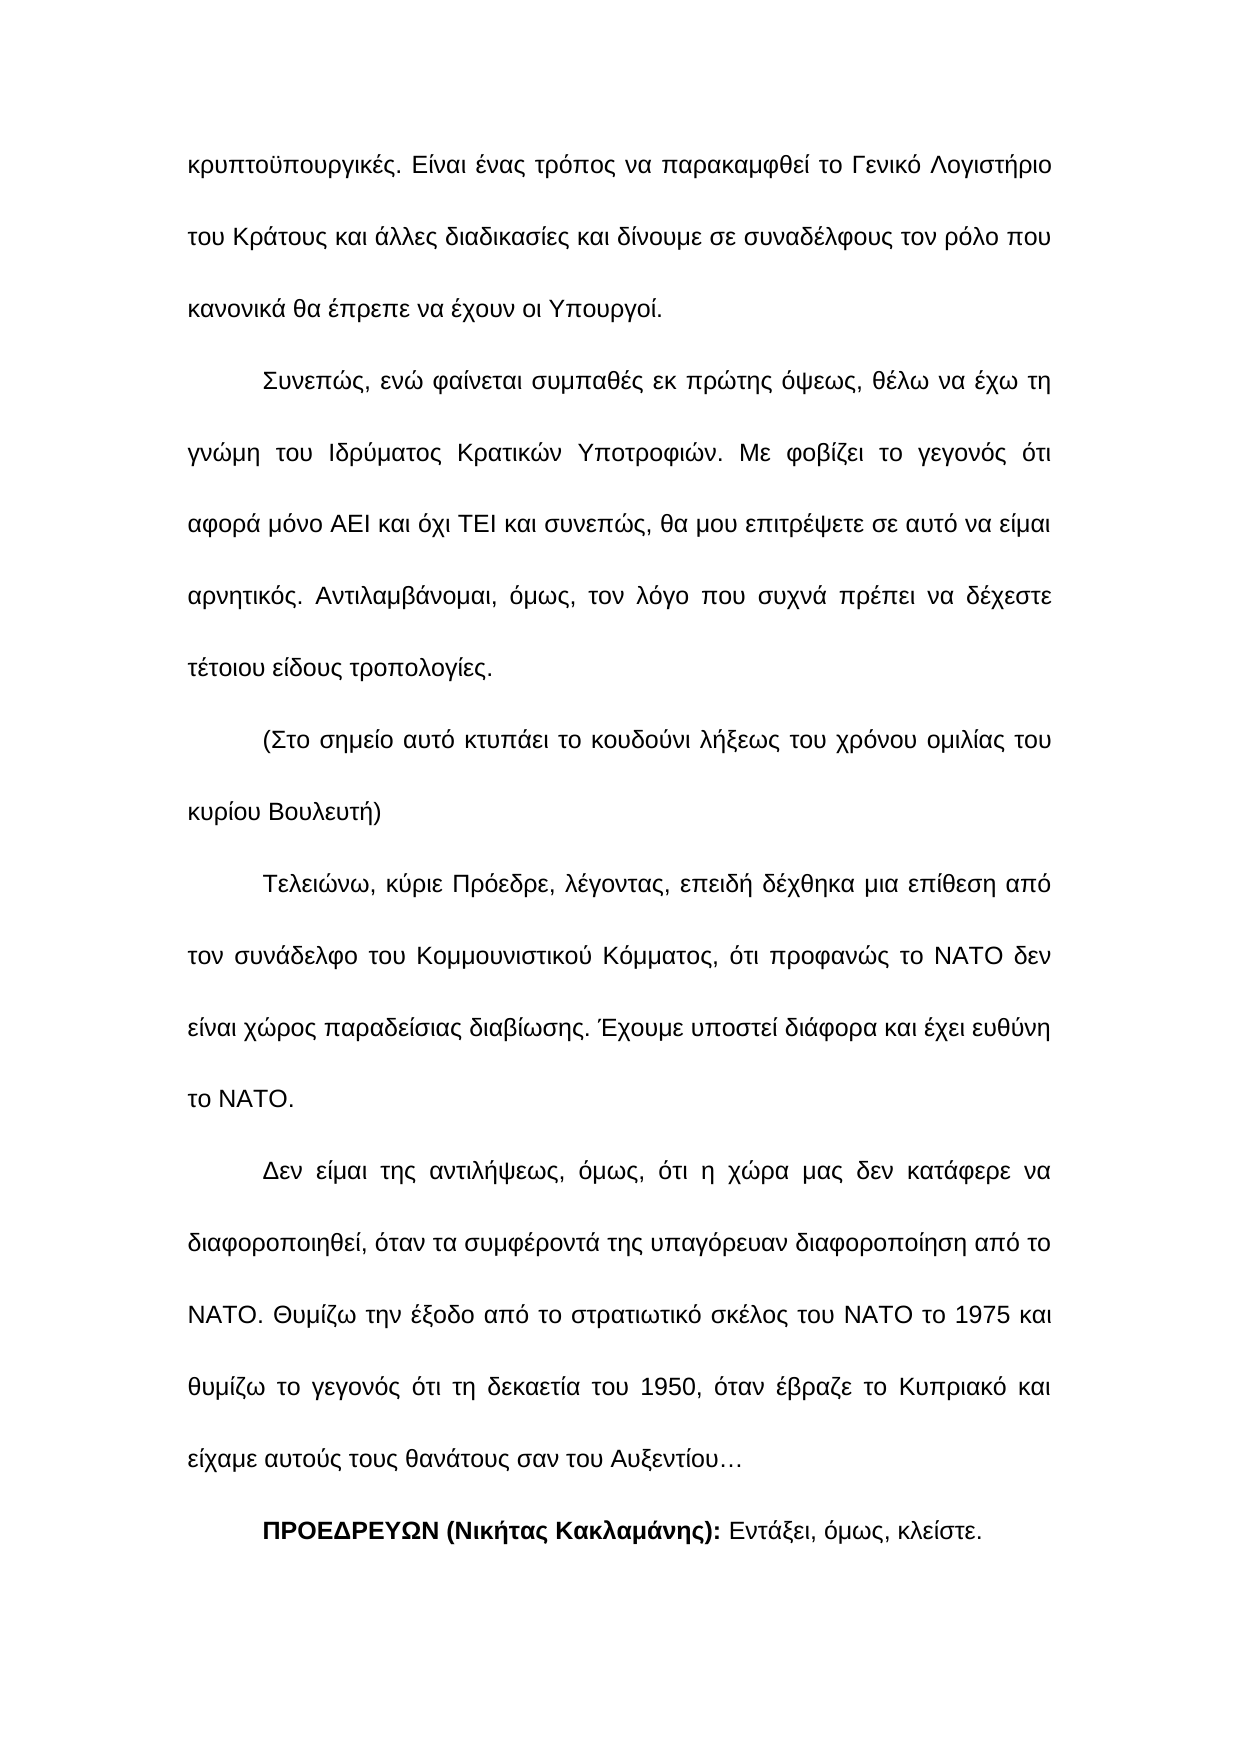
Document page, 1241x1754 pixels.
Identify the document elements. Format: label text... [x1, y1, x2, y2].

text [187, 150, 1053, 322]
text Δεν είμαι της αντιλήψεως, όμως, ότι η χώρα μας δεν κατάφερε να διαφοροποιηθεί, όταν τα συμφέροντά της υπαγόρευαν διαφοροποίηση από το ΝΑΤΟ. Θυμίζω την έξοδο από το στρατιωτικό σκέλος του ΝΑΤΟ το 1975 και θυμίζω το γεγονός ότι τη δεκαετία του 1950, όταν έβραζε το Κυπριακό και είχαμε αυτούς τους θανάτους σαν του Αυξεντίου… [187, 1156, 1053, 1472]
text (Στο σημείο αυτό κτυπάει το κουδούνι λήξεως του χρόνου ομιλίας του κυρίου Βουλευτή) [187, 725, 1053, 826]
text ΠΡΟΕΔΡΕΥΩΝ (Νικήτας Κακλαμάνης): Εντάξει, όμως, κλείστε. [187, 1516, 1053, 1544]
text Τελειώνω, κύριε Πρόεδρε, λέγοντας, επειδή δέχθηκα μια επίθεση από τον συνάδελφο του Κομμουνιστικού Κόμματος, ότι προφανώς το ΝΑΤΟ δεν είναι χώρος παραδείσιας διαβίωσης. Έχουμε υποστεί διάφορα και έχει ευθύνη το ΝΑΤΟ. [187, 869, 1053, 1113]
text Συνεπώς, ενώ φαίνεται συμπαθές εκ πρώτης όψεως, θέλω να έχω τη γνώμη του Ιδρύματος Κρατικών Υποτροφιών. Με φοβίζει το γεγονός ότι αφορά μόνο ΑΕΙ και όχι ΤΕΙ και συνεπώς, θα μου επιτρέψετε σε αυτό να είμαι αρνητικός. Αντιλαμβάνομαι, όμως, τον λόγο που συχνά πρέπει να δέχεστε τέτοιου είδους τροπολογίες. [187, 366, 1053, 682]
